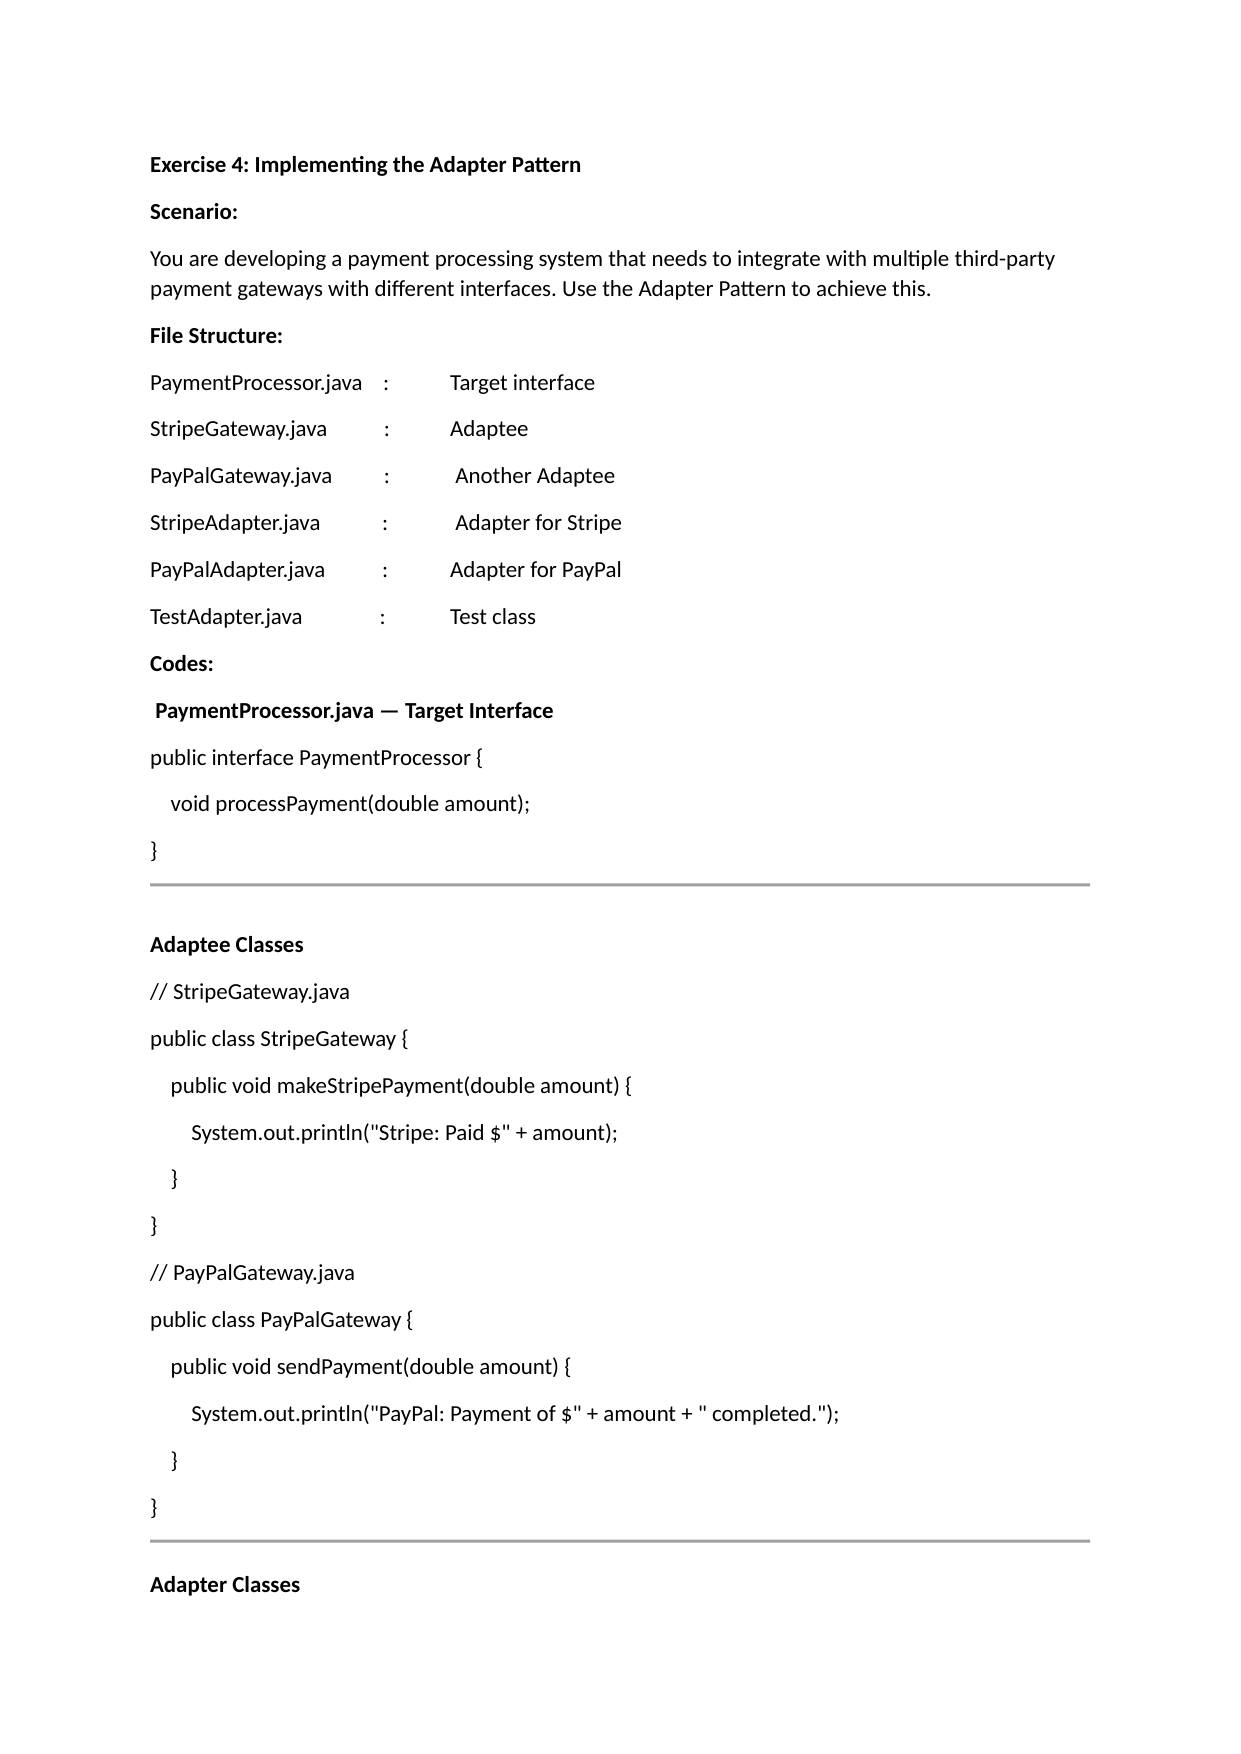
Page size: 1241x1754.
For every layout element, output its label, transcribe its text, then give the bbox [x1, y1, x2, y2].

text Codes: [150, 649, 1090, 677]
text PayPalGateway.java : Another Adaptee [150, 461, 1090, 489]
text // StripeGateway.java [150, 977, 1090, 1005]
text public class StripeGateway { [150, 1024, 1090, 1052]
text System.out.println("PayPal: Payment of $" + amount + " completed."); [150, 1399, 1090, 1427]
text // PayPalGateway.java [150, 1258, 1090, 1286]
text File Structure: [150, 321, 1090, 349]
text void processPayment(double amount); [150, 789, 1090, 818]
text } [150, 1164, 1090, 1193]
text public interface PaymentProcessor { [150, 743, 1090, 771]
text public class PayPalGateway { [150, 1305, 1090, 1333]
text Adapter Classes [150, 1543, 1090, 1598]
text Adaptee Classes [150, 930, 1090, 958]
text public void makeStripePayment(double amount) { [150, 1071, 1090, 1099]
text PaymentProcessor.java : Target interface [150, 368, 1090, 396]
text Exercise 4: Implementing the Adapter Pattern [150, 150, 1090, 178]
text } [150, 1211, 1090, 1239]
text } [150, 836, 1090, 864]
text StripeGateway.java : Adaptee [150, 414, 1090, 443]
text PaymentProcessor.java — Target Interface [150, 696, 1090, 724]
text } [150, 1446, 1090, 1474]
text You are developing a payment processing system that needs to integrate with multiple third-party payment gateways with different interfaces. Use the Adapter Pattern to achieve this. [150, 244, 1090, 302]
text public void sendPayment(double amount) { [150, 1352, 1090, 1380]
text TestAdapter.java : Test class [150, 602, 1090, 630]
text System.out.println("Stripe: Paid $" + amount); [150, 1118, 1090, 1146]
text } [150, 1493, 1090, 1521]
text StripeAdapter.java : Adapter for Stripe [150, 508, 1090, 536]
text Scenario: [150, 197, 1090, 225]
text PayPalAdapter.java : Adapter for PayPal [150, 555, 1090, 583]
